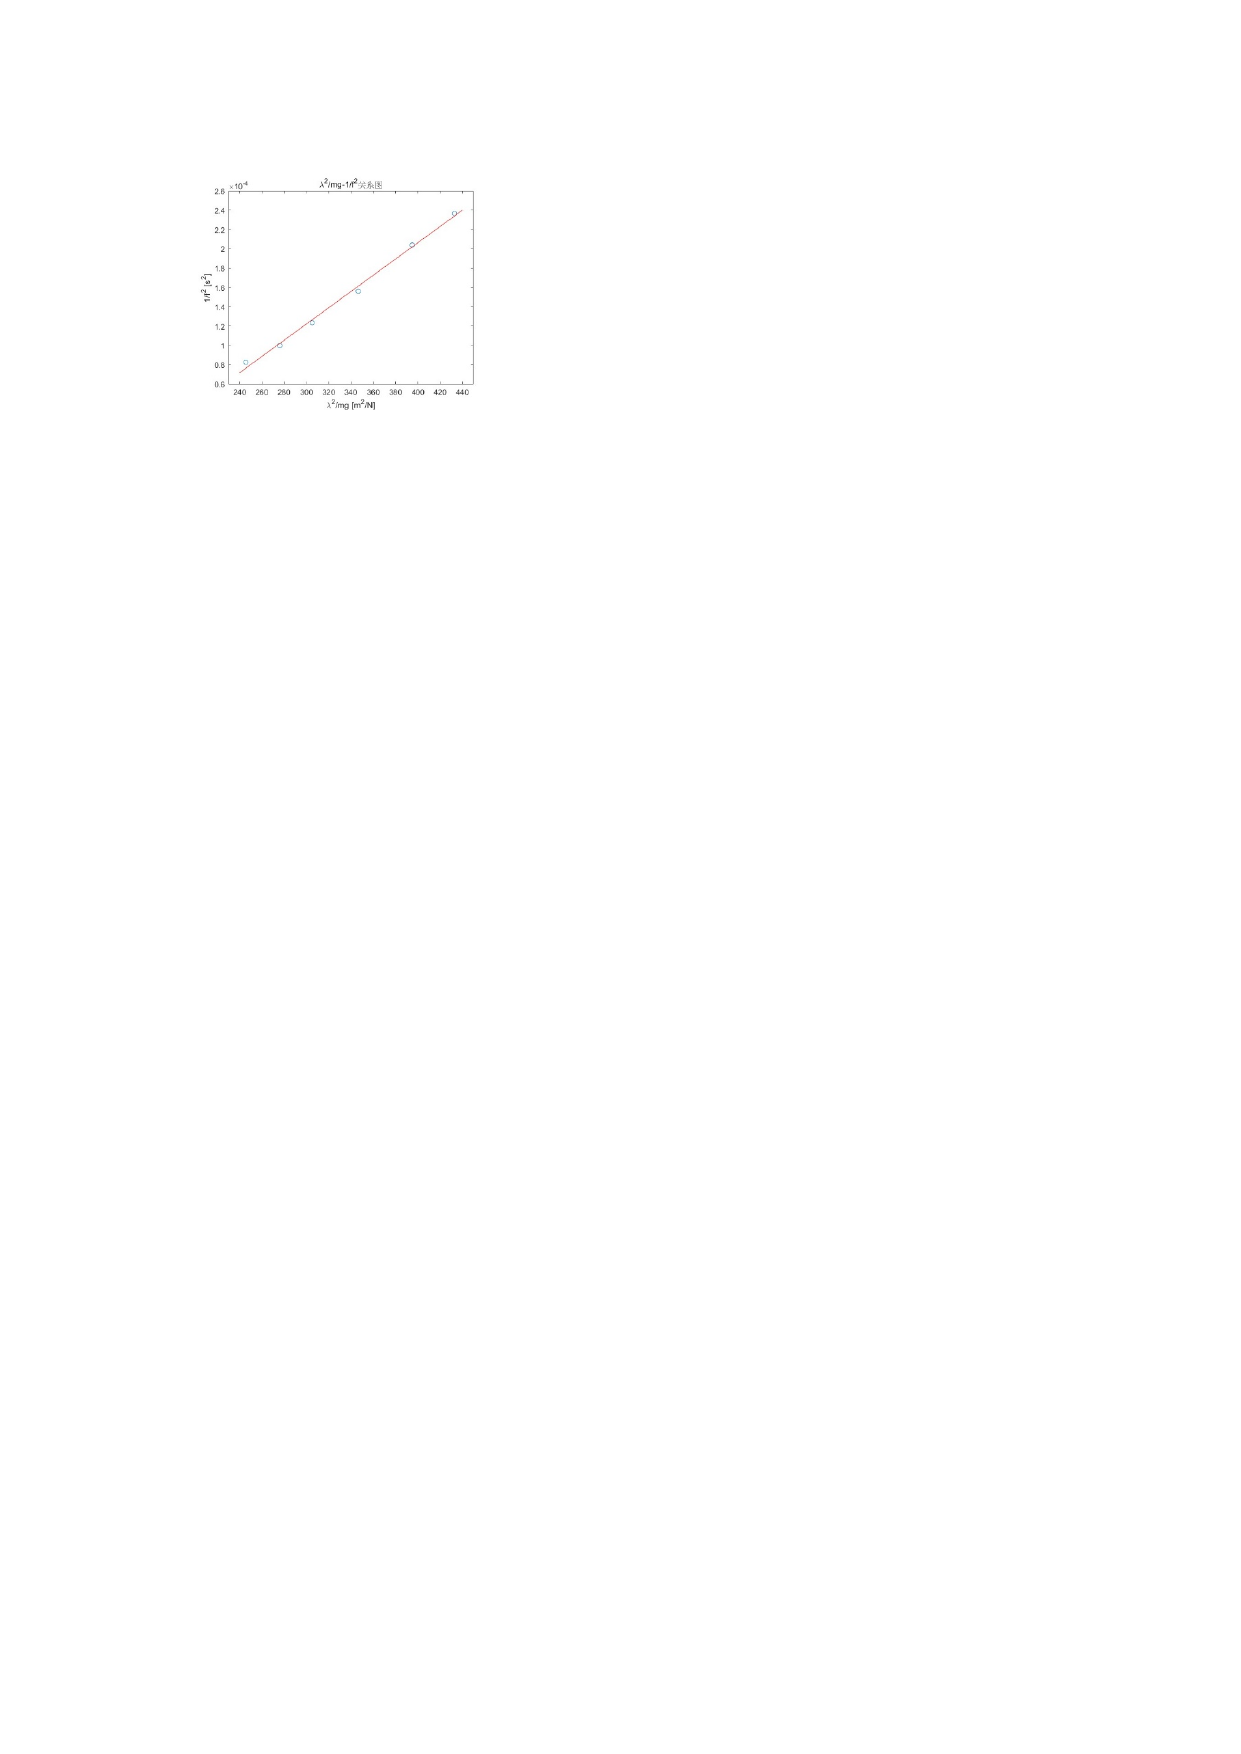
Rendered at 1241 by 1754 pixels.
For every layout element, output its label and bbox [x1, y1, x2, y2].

picture [187, 173, 503, 410]
